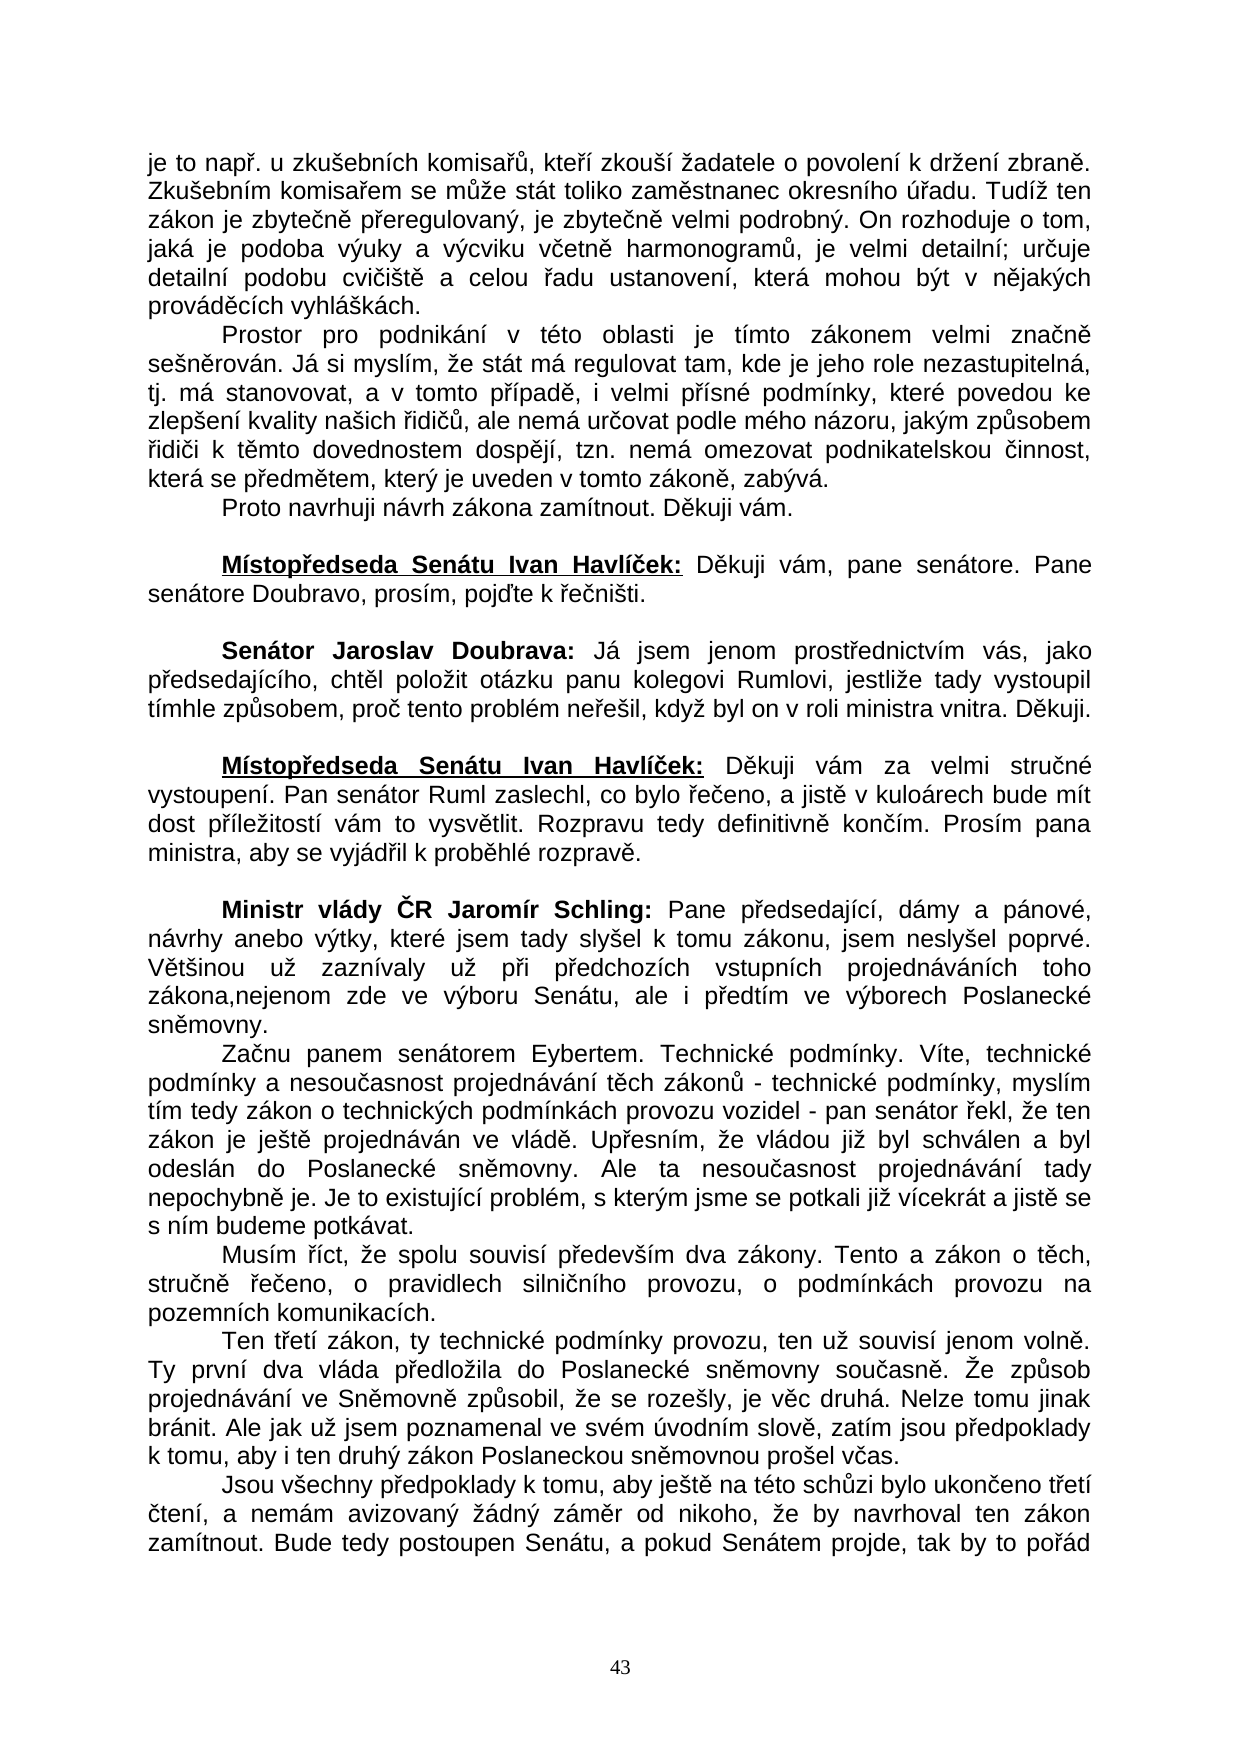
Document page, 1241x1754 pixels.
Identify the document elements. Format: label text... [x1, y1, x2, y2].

text Senátor Jaroslav Doubrava: Já jsem jenom prostřednictvím vás, jako předsedajícího, chtěl položit otázku panu kolegovi Rumlovi, jestliže tady vystoupil tímhle způsobem, proč tento problém neřešil, když byl on v roli ministra vnitra. Děkuji. [148, 636, 1093, 723]
text Ten třetí zákon, ty technické podmínky provozu, ten už souvisí jenom volně. Ty první dva vláda předložila do Poslanecké sněmovny současně. Že způsob projednávání ve Sněmovně způsobil, že se rozešly, je věc druhá. Nelze tomu jinak bránit. Ale jak už jsem poznamenal ve svém úvodním slově, zatím jsou předpoklady k tomu, aby i ten druhý zákon Poslaneckou sněmovnou prošel včas. [148, 1326, 1093, 1470]
text Místopředseda Senátu Ivan Havlíček: Děkuji vám za velmi stručné vystoupení. Pan senátor Ruml zaslechl, co bylo řečeno, a jistě v kuloárech bude mít dost příležitostí vám to vysvětlit. Rozpravu tedy definitivně končím. Prosím pana ministra, aby se vyjádřil k proběhlé rozpravě. [148, 751, 1093, 866]
text Proto navrhuji návrh zákona zamítnout. Děkuji vám. [148, 493, 1093, 521]
text Místopředseda Senátu Ivan Havlíček: Děkuji vám, pane senátore. Pane senátore Doubravo, prosím, pojďte k řečništi. [148, 550, 1093, 608]
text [148, 148, 1093, 320]
text Začnu panem senátorem Eybertem. Technické podmínky. Víte, technické podmínky a nesoučasnost projednávání těch zákonů - technické podmínky, myslím tím tedy zákon o technických podmínkách provozu vozidel - pan senátor řekl, že ten zákon je ještě projednáván ve vládě. Upřesním, že vládou již byl schválen a byl odeslán do Poslanecké sněmovny. Ale ta nesoučasnost projednávání tady nepochybně je. Je to existující problém, s kterým jsme se potkali již vícekrát a jistě se s ním budeme potkávat. [148, 1039, 1093, 1240]
text Prostor pro podnikání v této oblasti je tímto zákonem velmi značně sešněrován. Já si myslím, že stát má regulovat tam, kde je jeho role nezastupitelná, tj. má stanovovat, a v tomto případě, i velmi přísné podmínky, které povedou ke zlepšení kvality našich řidičů, ale nemá určovat podle mého názoru, jakým způsobem řidiči k těmto dovednostem dospějí, tzn. nemá omezovat podnikatelskou činnost, která se předmětem, který je uveden v tomto zákoně, zabývá. [148, 320, 1093, 493]
text Ministr vlády ČR Jaromír Schling: Pane předsedající, dámy a pánové, návrhy anebo výtky, které jsem tady slyšel k tomu zákonu, jsem neslyšel poprvé. Většinou už zaznívaly už při předchozích vstupních projednáváních toho zákona,nejenom zde ve výboru Senátu, ale i předtím ve výborech Poslanecké sněmovny. [148, 895, 1093, 1039]
text Musím říct, že spolu souvisí především dva zákony. Tento a zákon o těch, stručně řečeno, o pravidlech silničního provozu, o podmínkách provozu na pozemních komunikacích. [148, 1240, 1093, 1326]
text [148, 1470, 1093, 1556]
